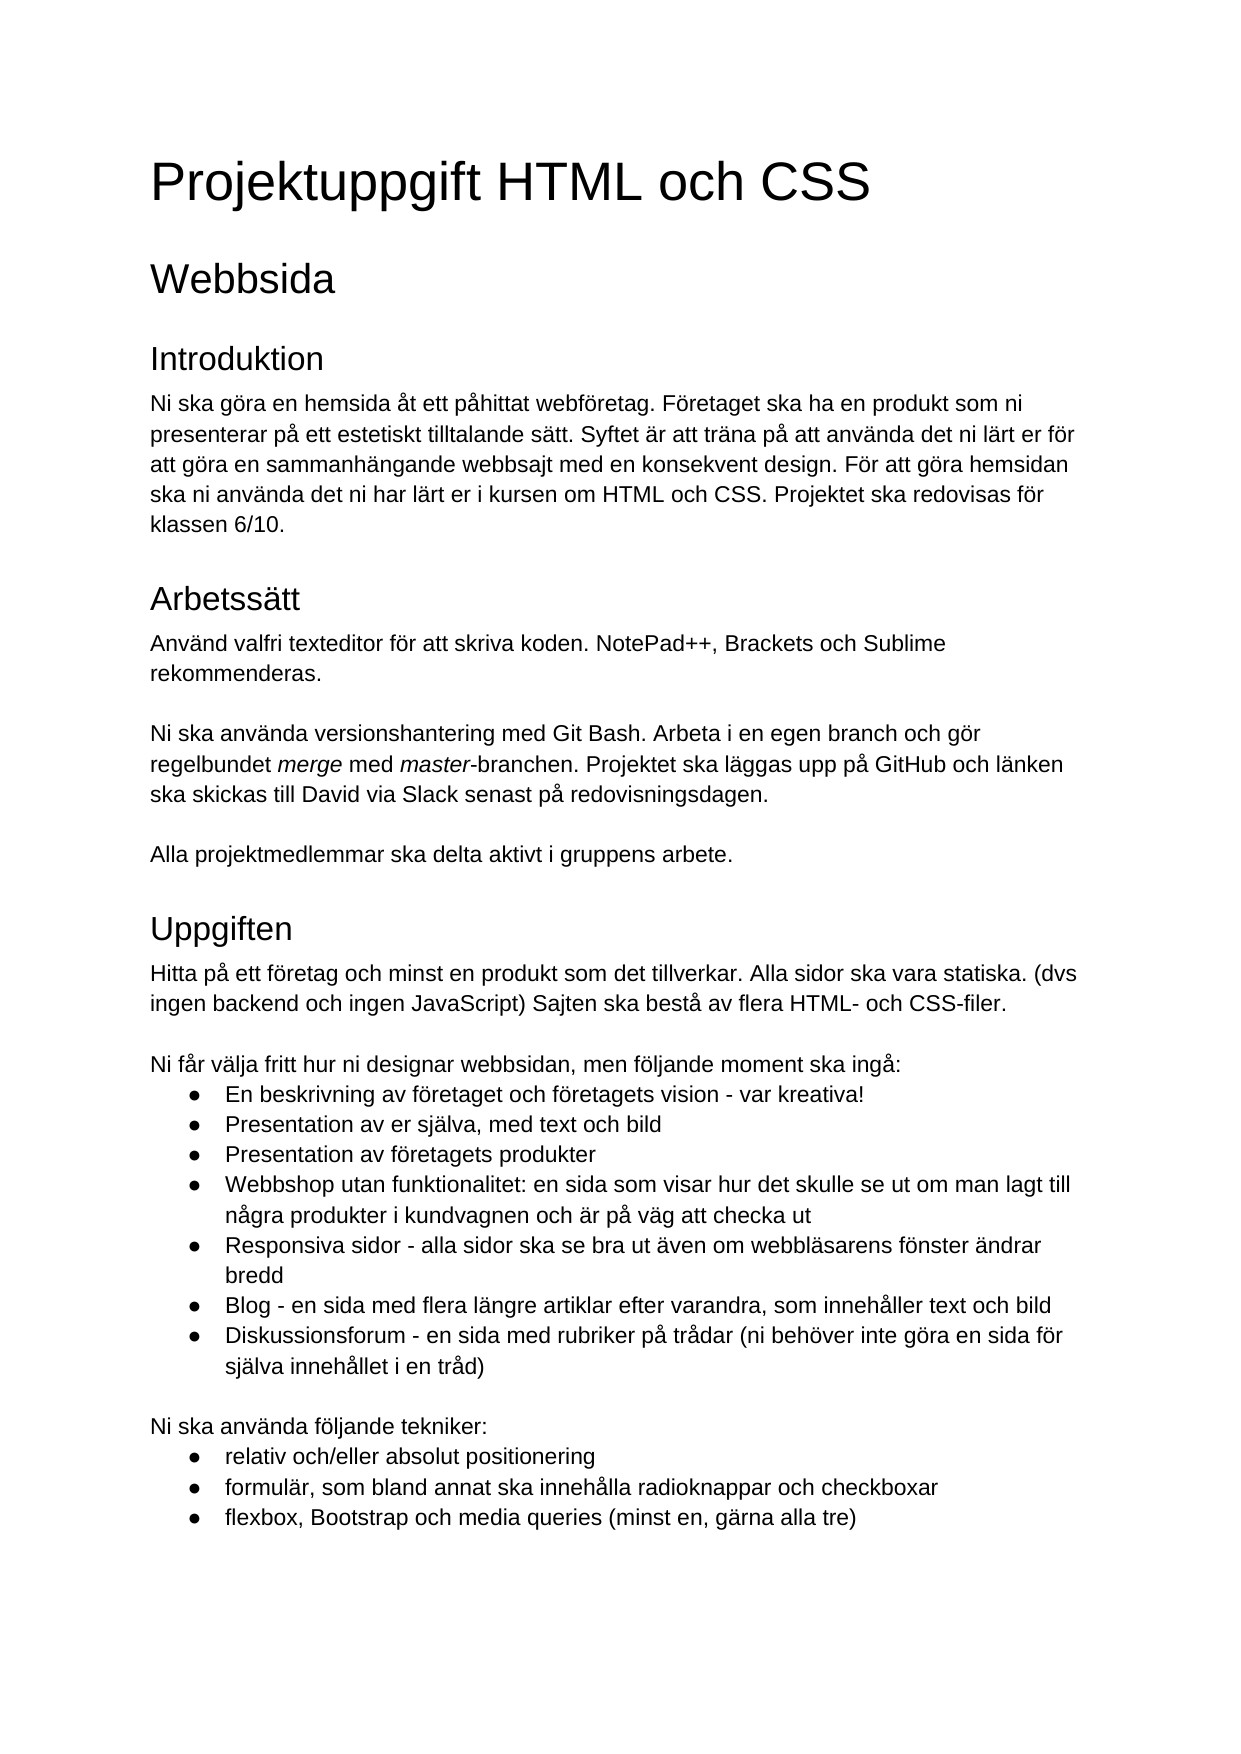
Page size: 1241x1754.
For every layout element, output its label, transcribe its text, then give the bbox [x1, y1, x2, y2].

list Presentation av er själva, med text och bild [187, 1111, 1090, 1137]
list Diskussionsforum - en sida med rubriker på trådar (ni behöver inte göra en sida för själva innehållet i en tråd) [187, 1322, 1090, 1379]
text Hitta på ett företag och minst en produkt som det tillverkar. Alla sidor ska vara statiska. (dvs ingen backend och ingen JavaScript) Sajten ska bestå av flera HTML- och CSS-filer. [150, 960, 1090, 1016]
text Ni ska använda följande tekniker: [150, 1413, 1090, 1439]
list flexbox, Bootstrap och media queries (minst en, gärna alla tre) [187, 1504, 1090, 1530]
list Presentation av företagets produkter [187, 1141, 1090, 1167]
text Ni ska använda versionshantering med Git Bash. Arbeta i en egen branch och gör regelbundet merge med master-branchen. Projektet ska läggas upp på GitHub och länken ska skickas till David via Slack senast på redovisningsdagen. [150, 720, 1090, 807]
subtitle Introduktion [150, 339, 1090, 378]
subtitle Webbsida [150, 254, 1090, 302]
subtitle Arbetssätt [150, 579, 1090, 617]
text Ni får välja fritt hur ni designar webbsidan, men följande moment ska ingå: [150, 1051, 1090, 1077]
list relativ och/eller absolut positionering [187, 1443, 1090, 1469]
list En beskrivning av företaget och företagets vision - var kreativa! [187, 1081, 1090, 1107]
title Projektuppgift HTML och CSS [150, 150, 1090, 212]
list Responsiva sidor - alla sidor ska se bra ut även om webbläsarens fönster ändrar bredd [187, 1232, 1090, 1288]
text Alla projektmedlemmar ska delta aktivt i gruppens arbete. [150, 841, 1090, 868]
text Ni ska göra en hemsida åt ett påhittat webföretag. Företaget ska ha en produkt som ni presenterar på ett estetiskt tilltalande sätt. Syftet är att träna på att använda det ni lärt er för att göra en sammanhängande webbsajt med en konsekvent design. För att göra hemsidan ska ni använda det ni har lärt er i kursen om HTML och CSS. Projektet ska redovisas för klassen 6/10. [150, 390, 1090, 537]
subtitle Uppgiften [150, 909, 1090, 947]
list Webbshop utan funktionalitet: en sida som visar hur det skulle se ut om man lagt till några produkter i kundvagnen och är på väg att checka ut [187, 1171, 1090, 1228]
text Använd valfri texteditor för att skriva koden. NotePad++, Brackets och Sublime rekommenderas. [150, 630, 1090, 686]
list formulär, som bland annat ska innehålla radioknappar och checkboxar [187, 1473, 1090, 1500]
list Blog - en sida med flera längre artiklar efter varandra, som innehåller text och bild [187, 1292, 1090, 1318]
